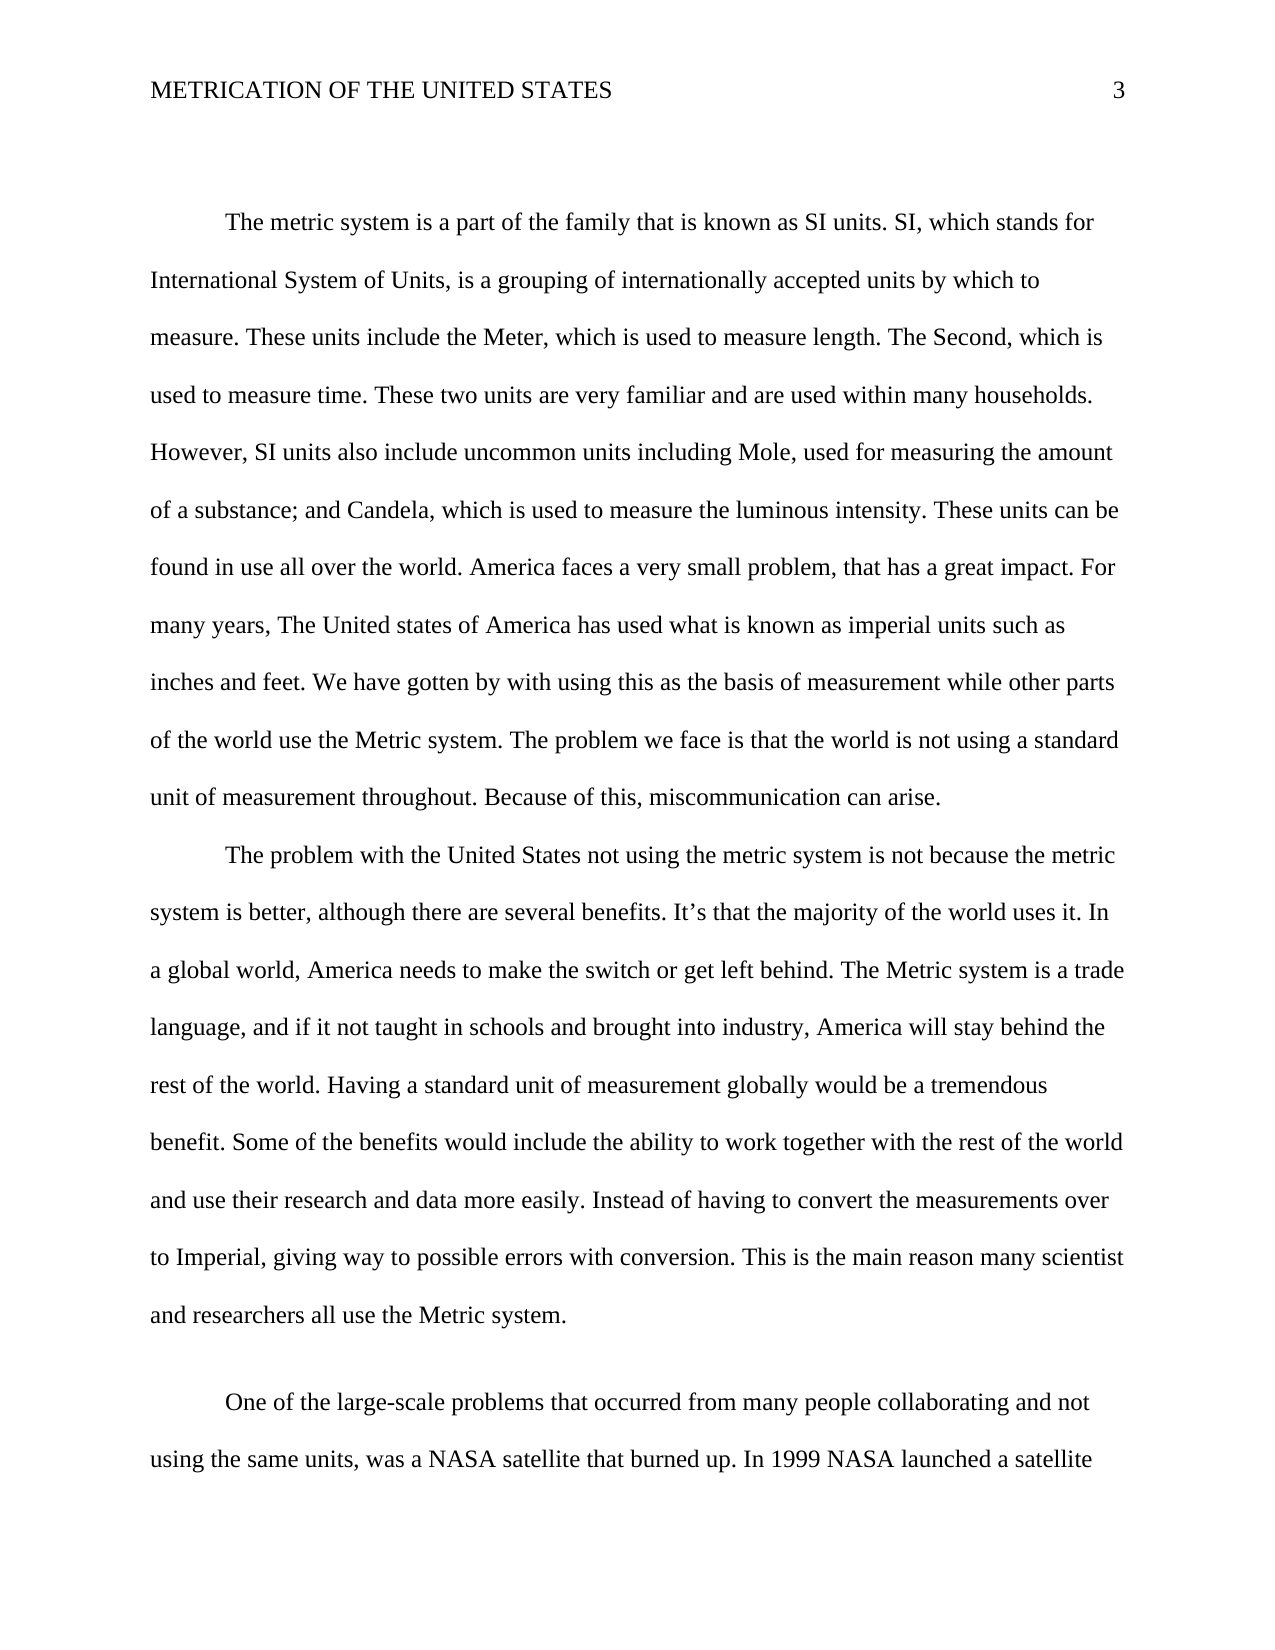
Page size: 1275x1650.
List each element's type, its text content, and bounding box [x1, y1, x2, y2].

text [150, 1387, 1125, 1473]
text The metric system is a part of the family that is known as SI units. SI, which stands for International System of Units, is a grouping of internationally accepted units by which to measure. These units include the Meter, which is used to measure length. The Second, which is used to measure time. These two units are very familiar and are used within many households. However, SI units also include uncommon units including Mole, used for measuring the amount of a substance; and Candela, which is used to measure the luminous intensity. These units can be found in use all over the world. America faces a very small problem, that has a great impact. For many years, The United states of America has used what is known as imperial units such as inches and feet. We have gotten by with using this as the basis of measurement while other parts of the world use the Metric system. The problem we face is that the world is not using a standard unit of measurement throughout. Because of this, miscommunication can arise. [150, 207, 1125, 811]
text The problem with the United States not using the metric system is not because the metric system is better, although there are several benefits. It’s that the majority of the world uses it. In a global world, America needs to make the switch or get left behind. The Metric system is a trade language, and if it not taught in schools and brought into industry, America will stay behind the rest of the world. Having a standard unit of measurement globally would be a tremendous benefit. Some of the benefits would include the ability to work together with the rest of the world and use their research and data more easily. Instead of having to convert the measurements over to Imperial, giving way to possible errors with conversion. This is the main reason many scientist and researchers all use the Metric system. [150, 840, 1125, 1329]
